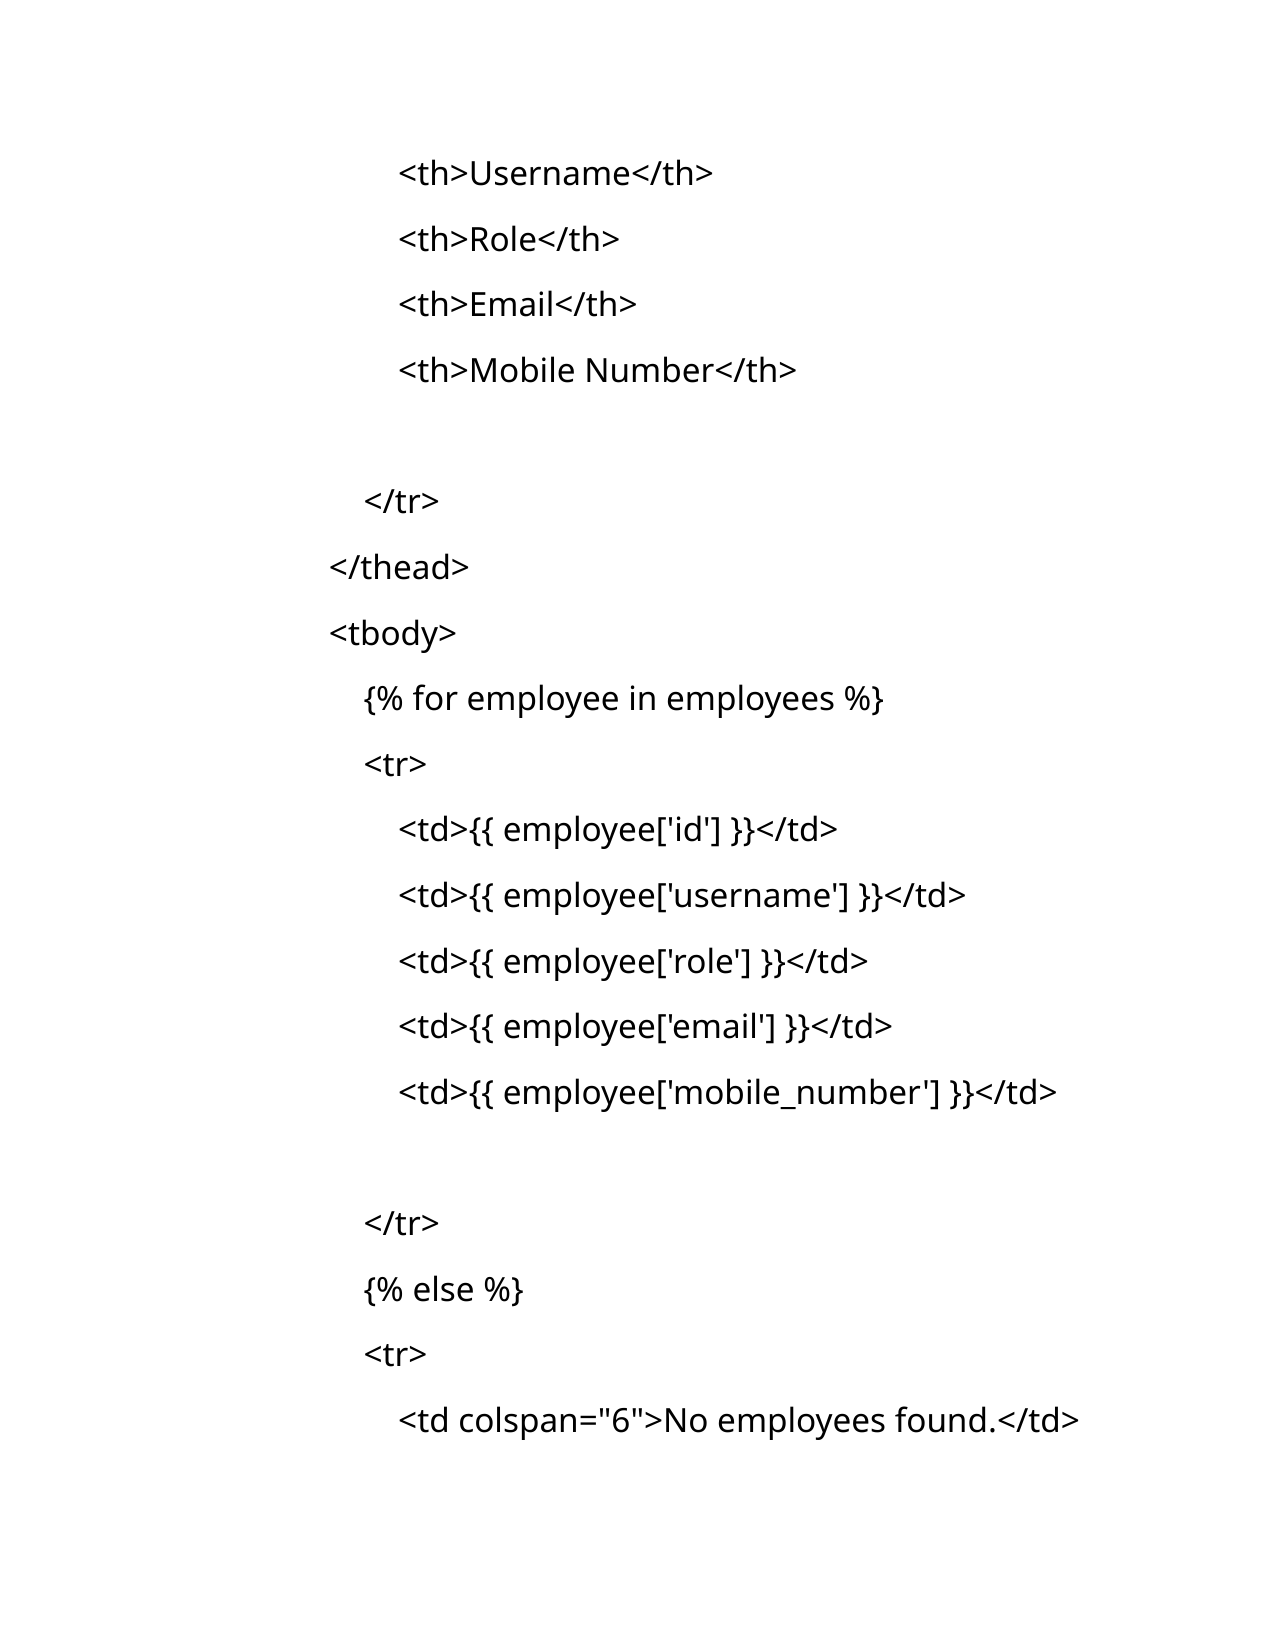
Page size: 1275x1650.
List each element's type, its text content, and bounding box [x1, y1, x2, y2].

text <td>{{ employee['mobile_number'] }}</td> [225, 1069, 1125, 1114]
text {% else %} [225, 1266, 1125, 1311]
text <th>Username</th> [225, 150, 1125, 195]
text </tr> [225, 478, 1125, 523]
text </tr> [225, 1200, 1125, 1245]
text <tr> [225, 741, 1125, 786]
text <th>Role</th> [225, 216, 1125, 261]
text <td>{{ employee['role'] }}</td> [225, 937, 1125, 983]
text <td colspan="6">No employees found.</td> [225, 1397, 1125, 1442]
text <tr> [225, 1331, 1125, 1377]
text </thead> [225, 544, 1125, 589]
text {% for employee in employees %} [225, 675, 1125, 720]
text <td>{{ employee['email'] }}</td> [225, 1003, 1125, 1048]
text <tbody> [225, 609, 1125, 655]
text <td>{{ employee['id'] }}</td> [225, 806, 1125, 852]
text <th>Email</th> [225, 281, 1125, 327]
text <th>Mobile Number</th> [225, 347, 1125, 392]
text <td>{{ employee['username'] }}</td> [225, 872, 1125, 917]
